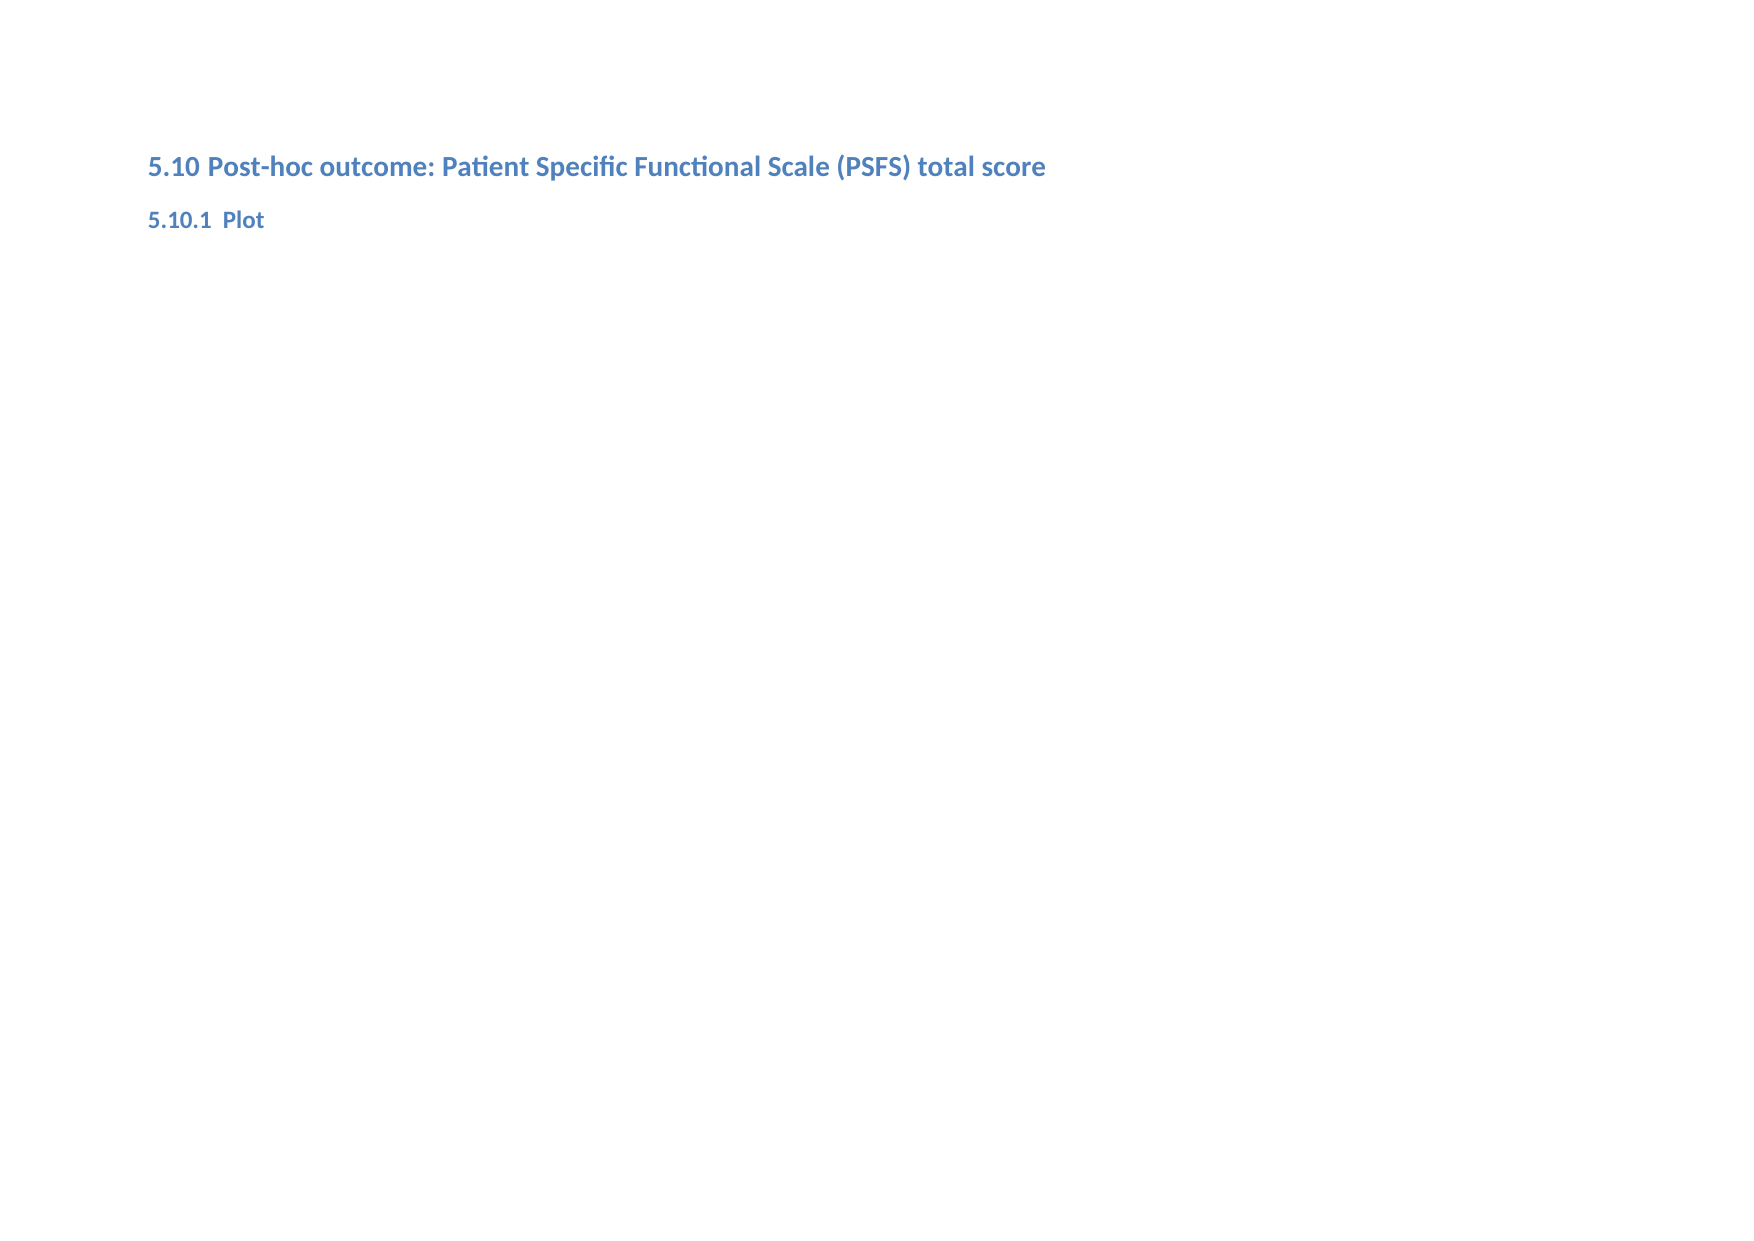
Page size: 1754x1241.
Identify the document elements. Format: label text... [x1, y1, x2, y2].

subtitle Plot [148, 204, 1606, 234]
subtitle Post-hoc outcome: Patient Specific Functional Scale (PSFS) total score [148, 148, 1606, 183]
